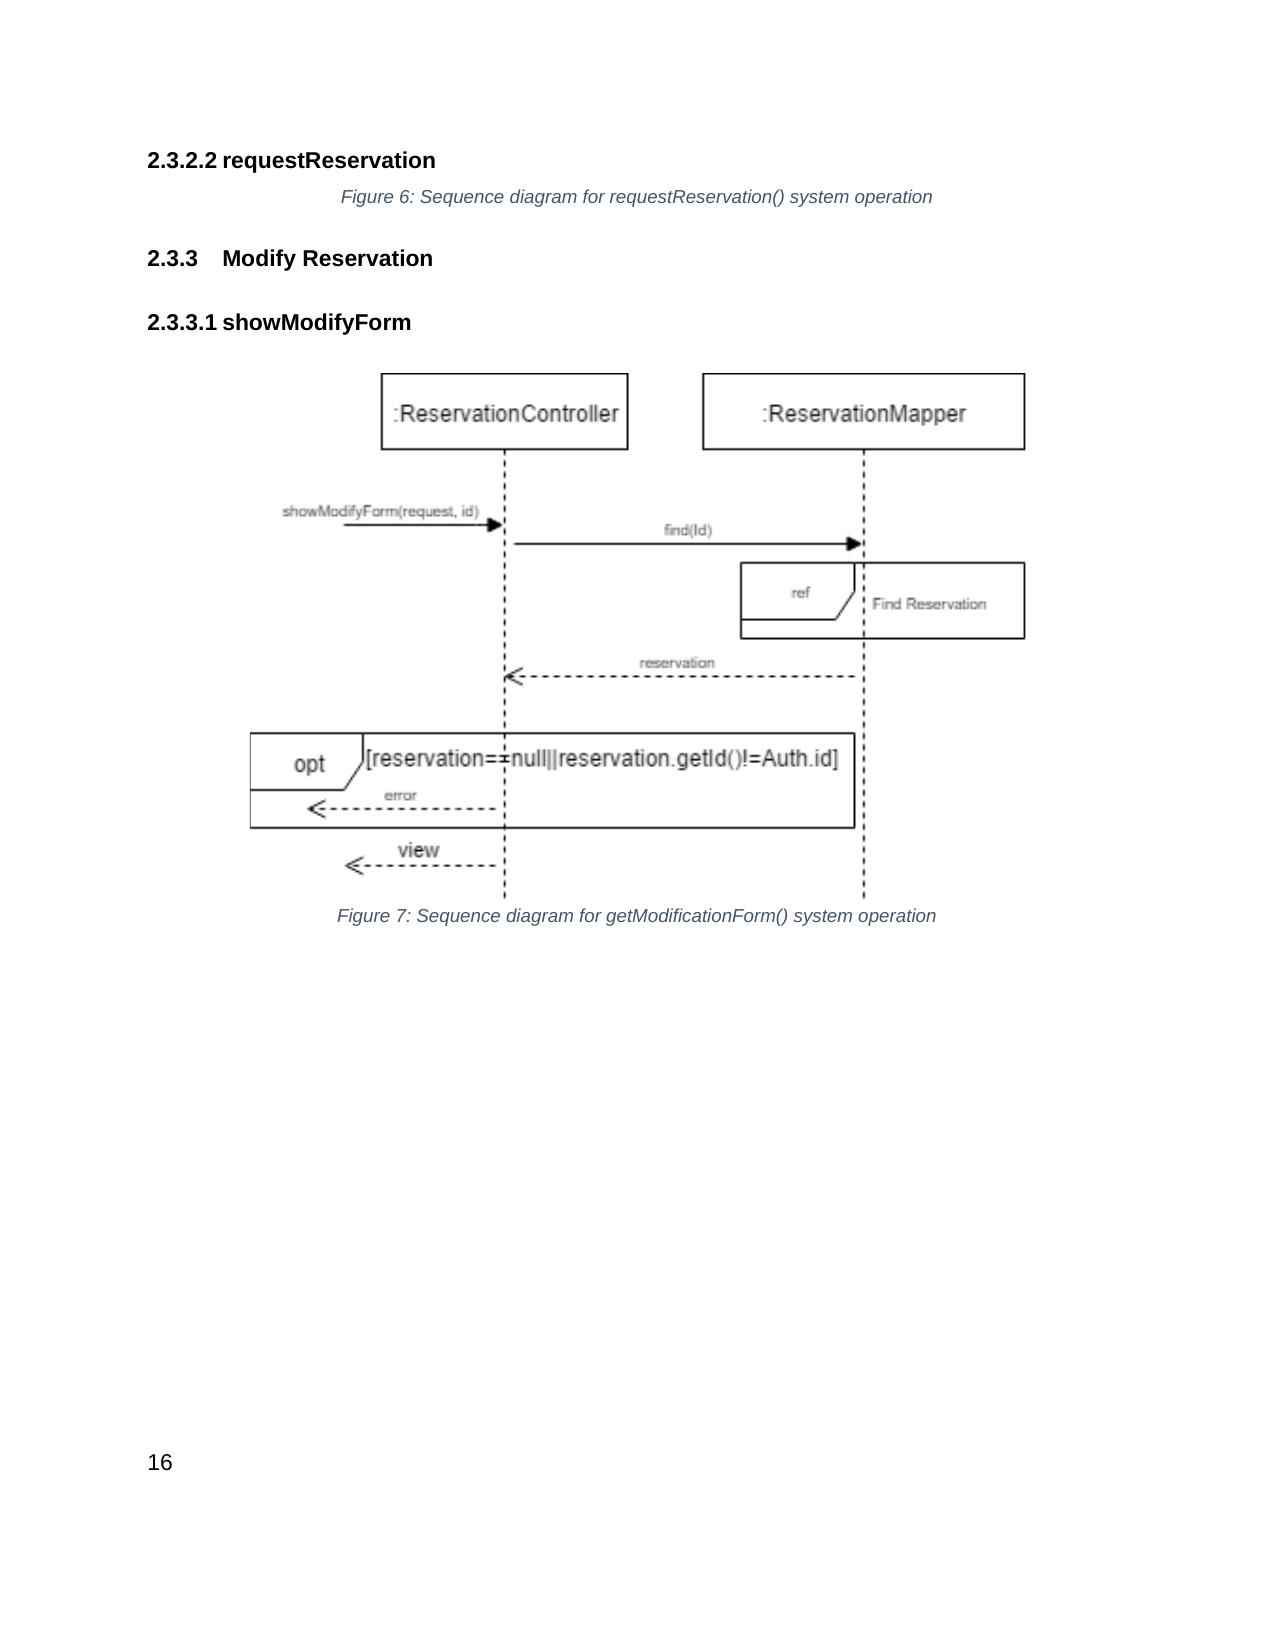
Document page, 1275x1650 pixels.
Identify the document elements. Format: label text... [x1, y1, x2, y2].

subtitle requestReservation [147, 147, 1128, 173]
text Figure 7: Sequence diagram for getModificationForm() system operation [147, 904, 1128, 926]
subtitle Modify Reservation [147, 245, 1128, 271]
text Figure 6: Sequence diagram for requestReservation() system operation [147, 186, 1128, 207]
subtitle showModifyForm [147, 309, 1128, 335]
picture [249, 373, 1026, 905]
